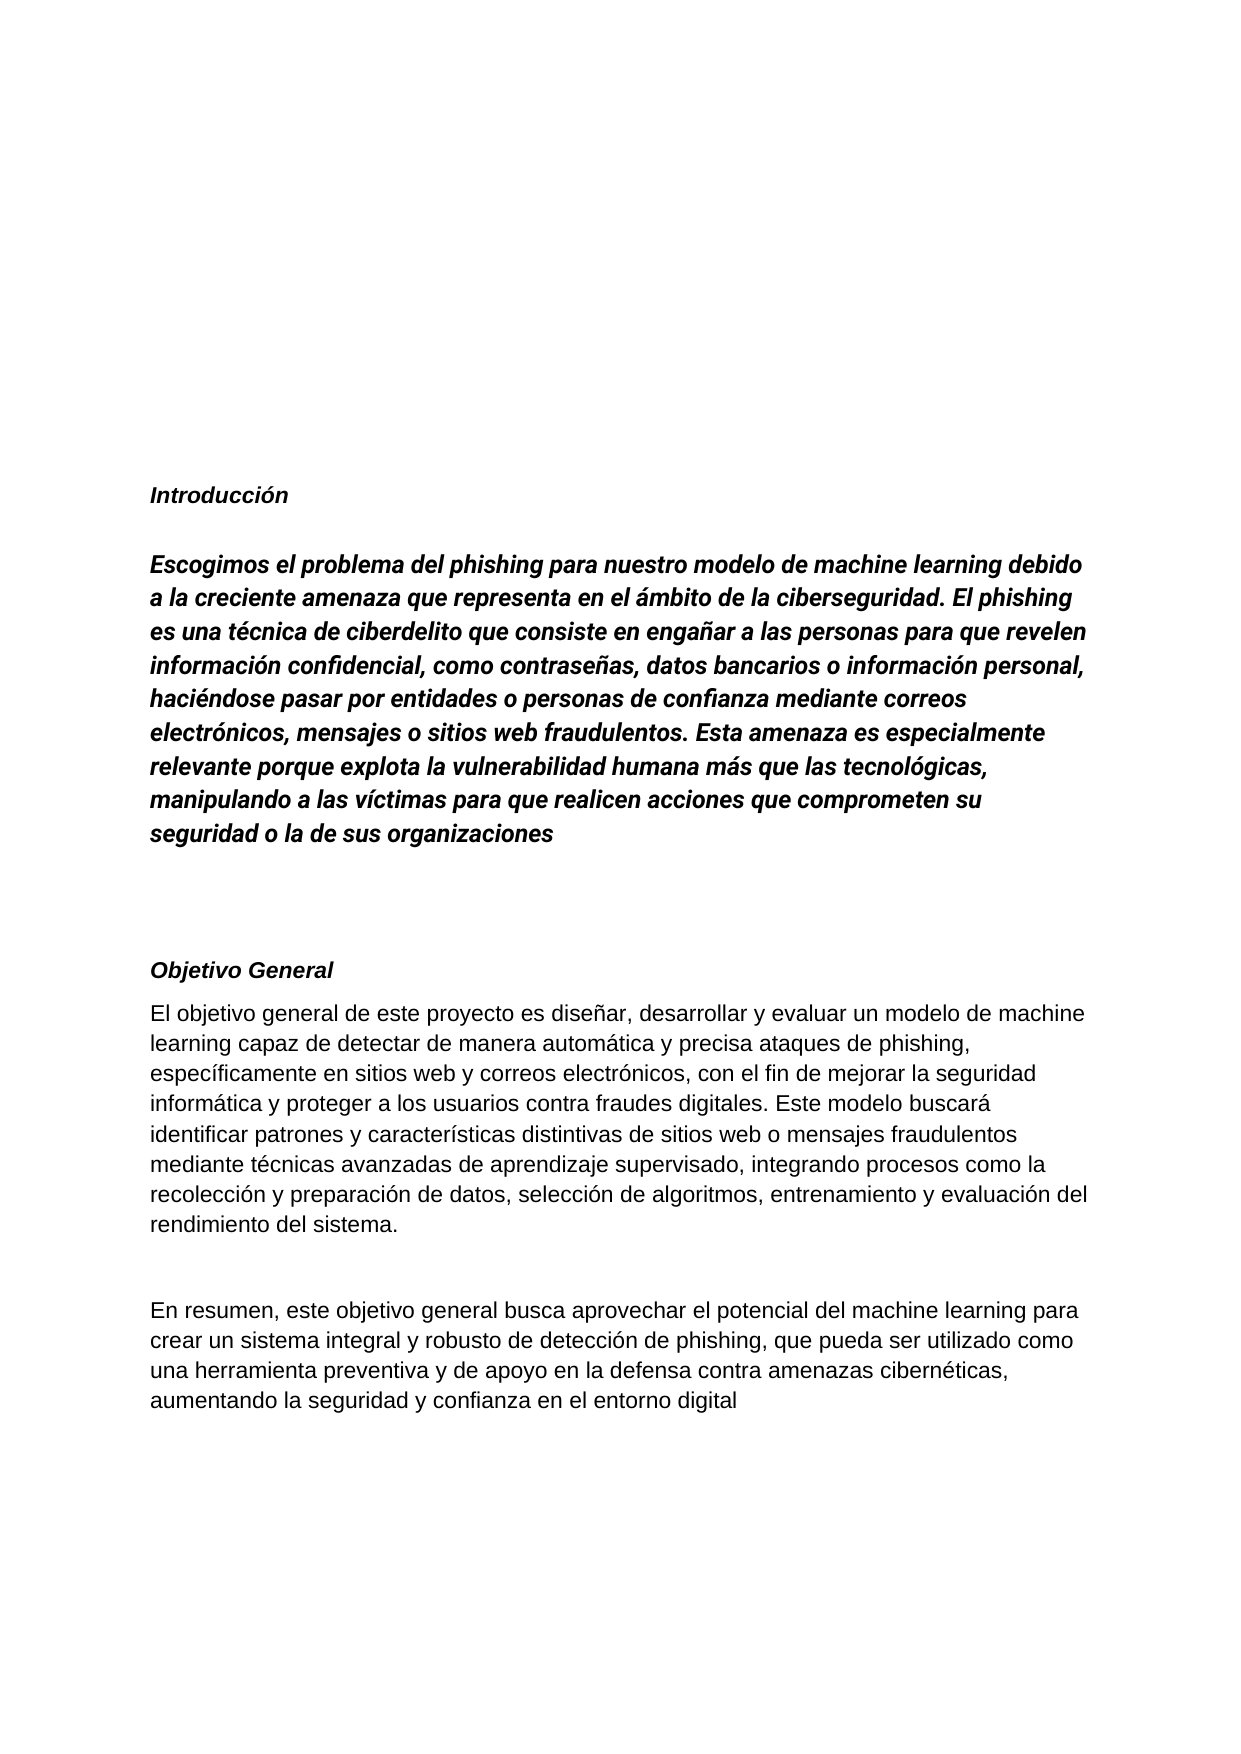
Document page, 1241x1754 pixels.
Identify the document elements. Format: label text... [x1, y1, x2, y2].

text Introducción [150, 482, 1090, 509]
subtitle Escogimos el problema del phishing para nuestro modelo de machine learning debido a la creciente amenaza que representa en el ámbito de la ciberseguridad. El phishing es una técnica de ciberdelito que consiste en engañar a las personas para que revelen información confidencial, como contraseñas, datos bancarios o información personal, haciéndose pasar por entidades o personas de confianza mediante correos electrónicos, mensajes o sitios web fraudulentos. Esta amenaza es especialmente relevante porque explota la vulnerabilidad humana más que las tecnológicas, manipulando a las víctimas para que realicen acciones que comprometen su seguridad o la de sus organizaciones [150, 550, 1090, 848]
text El objetivo general de este proyecto es diseñar, desarrollar y evaluar un modelo de machine learning capaz de detectar de manera automática y precisa ataques de phishing, específicamente en sitios web y correos electrónicos, con el fin de mejorar la seguridad informática y proteger a los usuarios contra fraudes digitales. Este modelo buscará identificar patrones y características distintivas de sitios web o mensajes fraudulentos mediante técnicas avanzadas de aprendizaje supervisado, integrando procesos como la recolección y preparación de datos, selección de algoritmos, entrenamiento y evaluación del rendimiento del sistema. [150, 1000, 1090, 1237]
subtitle Objetivo General [150, 957, 1090, 983]
text En resumen, este objetivo general busca aprovechar el potencial del machine learning para crear un sistema integral y robusto de detección de phishing, que pueda ser utilizado como una herramienta preventiva y de apoyo en la defensa contra amenazas cibernéticas, aumentando la seguridad y confianza en el entorno digital [150, 1297, 1090, 1413]
